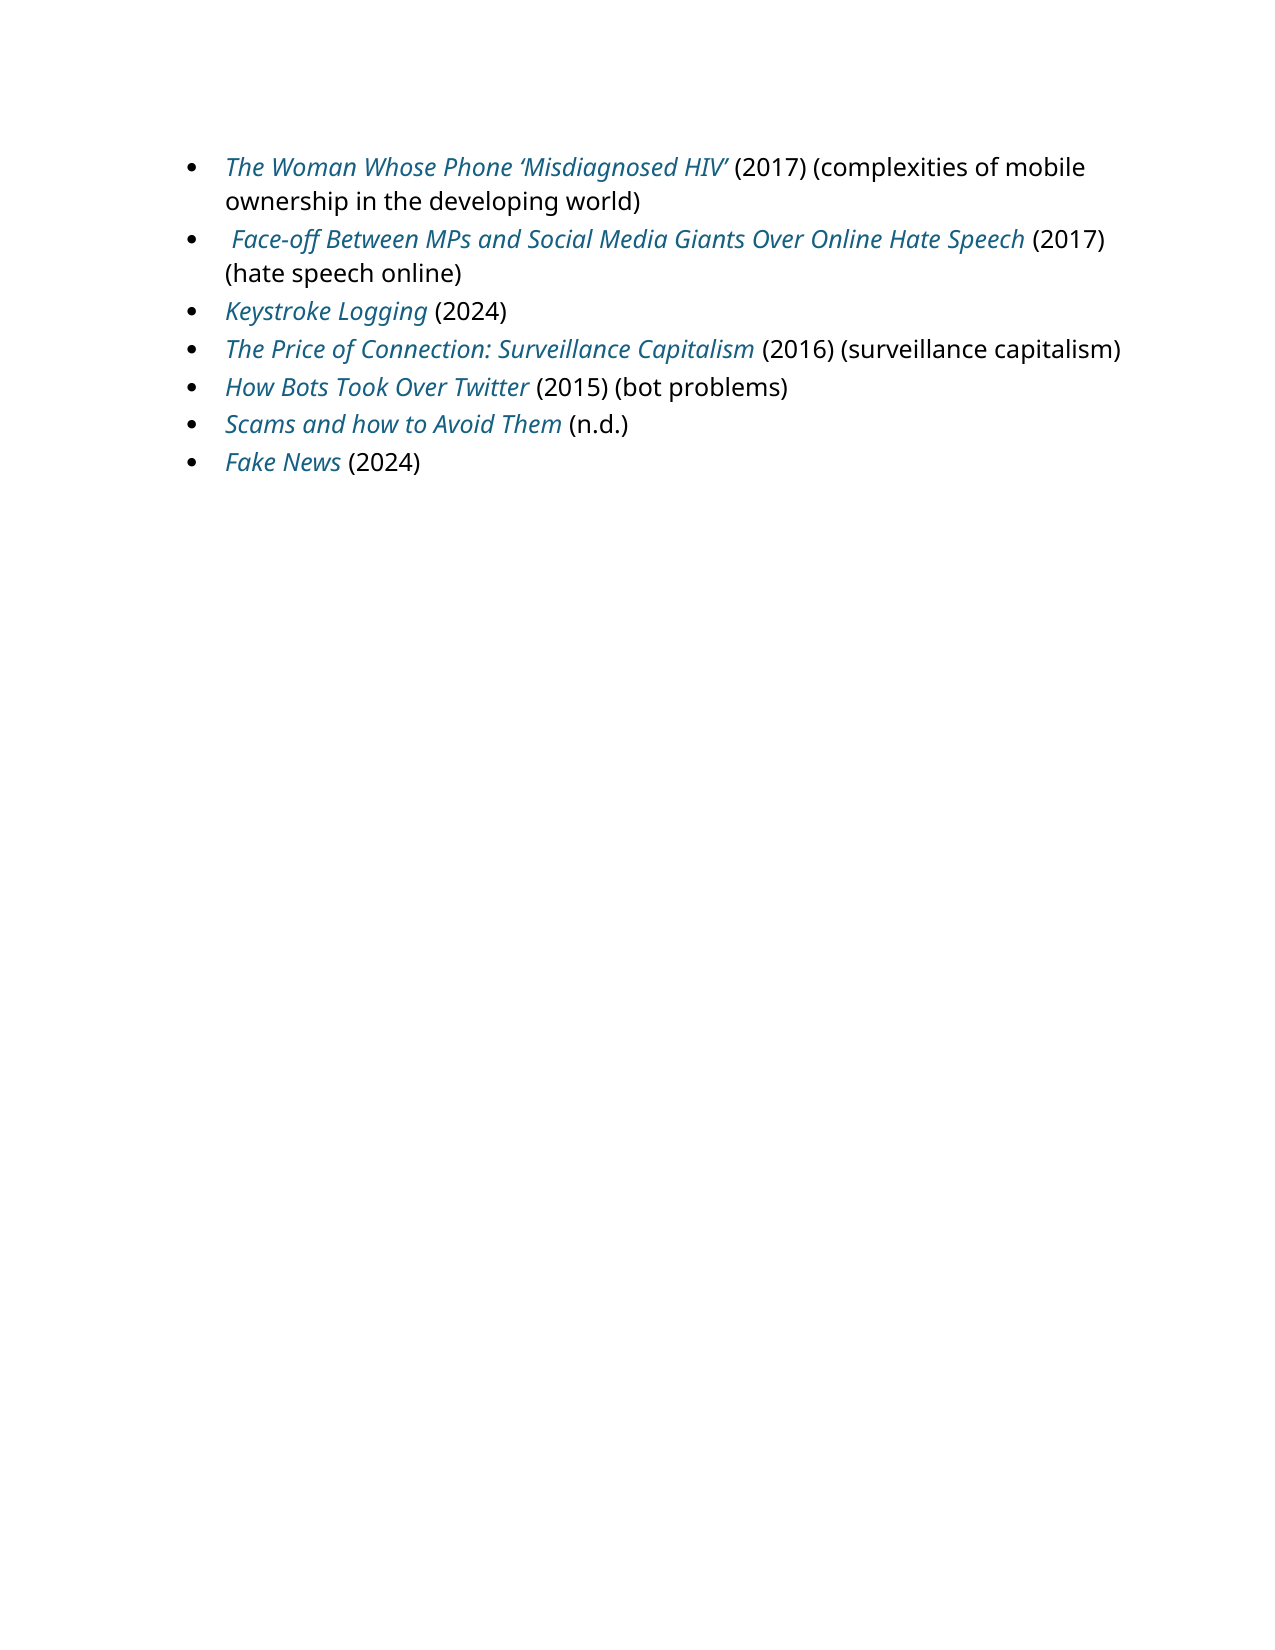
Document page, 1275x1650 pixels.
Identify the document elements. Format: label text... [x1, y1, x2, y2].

list Face-off Between MPs and Social Media Giants Over Online Hate Speech (2017) (hate speech online) [187, 222, 1125, 290]
list Scams and how to Avoid Them (n.d.) [187, 407, 1125, 441]
list The Woman Whose Phone ‘Misdiagnosed HIV’ (2017) (complexities of mobile ownership in the developing world) [187, 150, 1125, 218]
list How Bots Took Over Twitter (2015) (bot problems) [187, 369, 1125, 403]
list The Price of Connection: Surveillance Capitalism (2016) (surveillance capitalism) [187, 332, 1125, 366]
list Keystroke Logging (2024) [187, 294, 1125, 328]
list Fake News (2024) [187, 445, 1125, 479]
